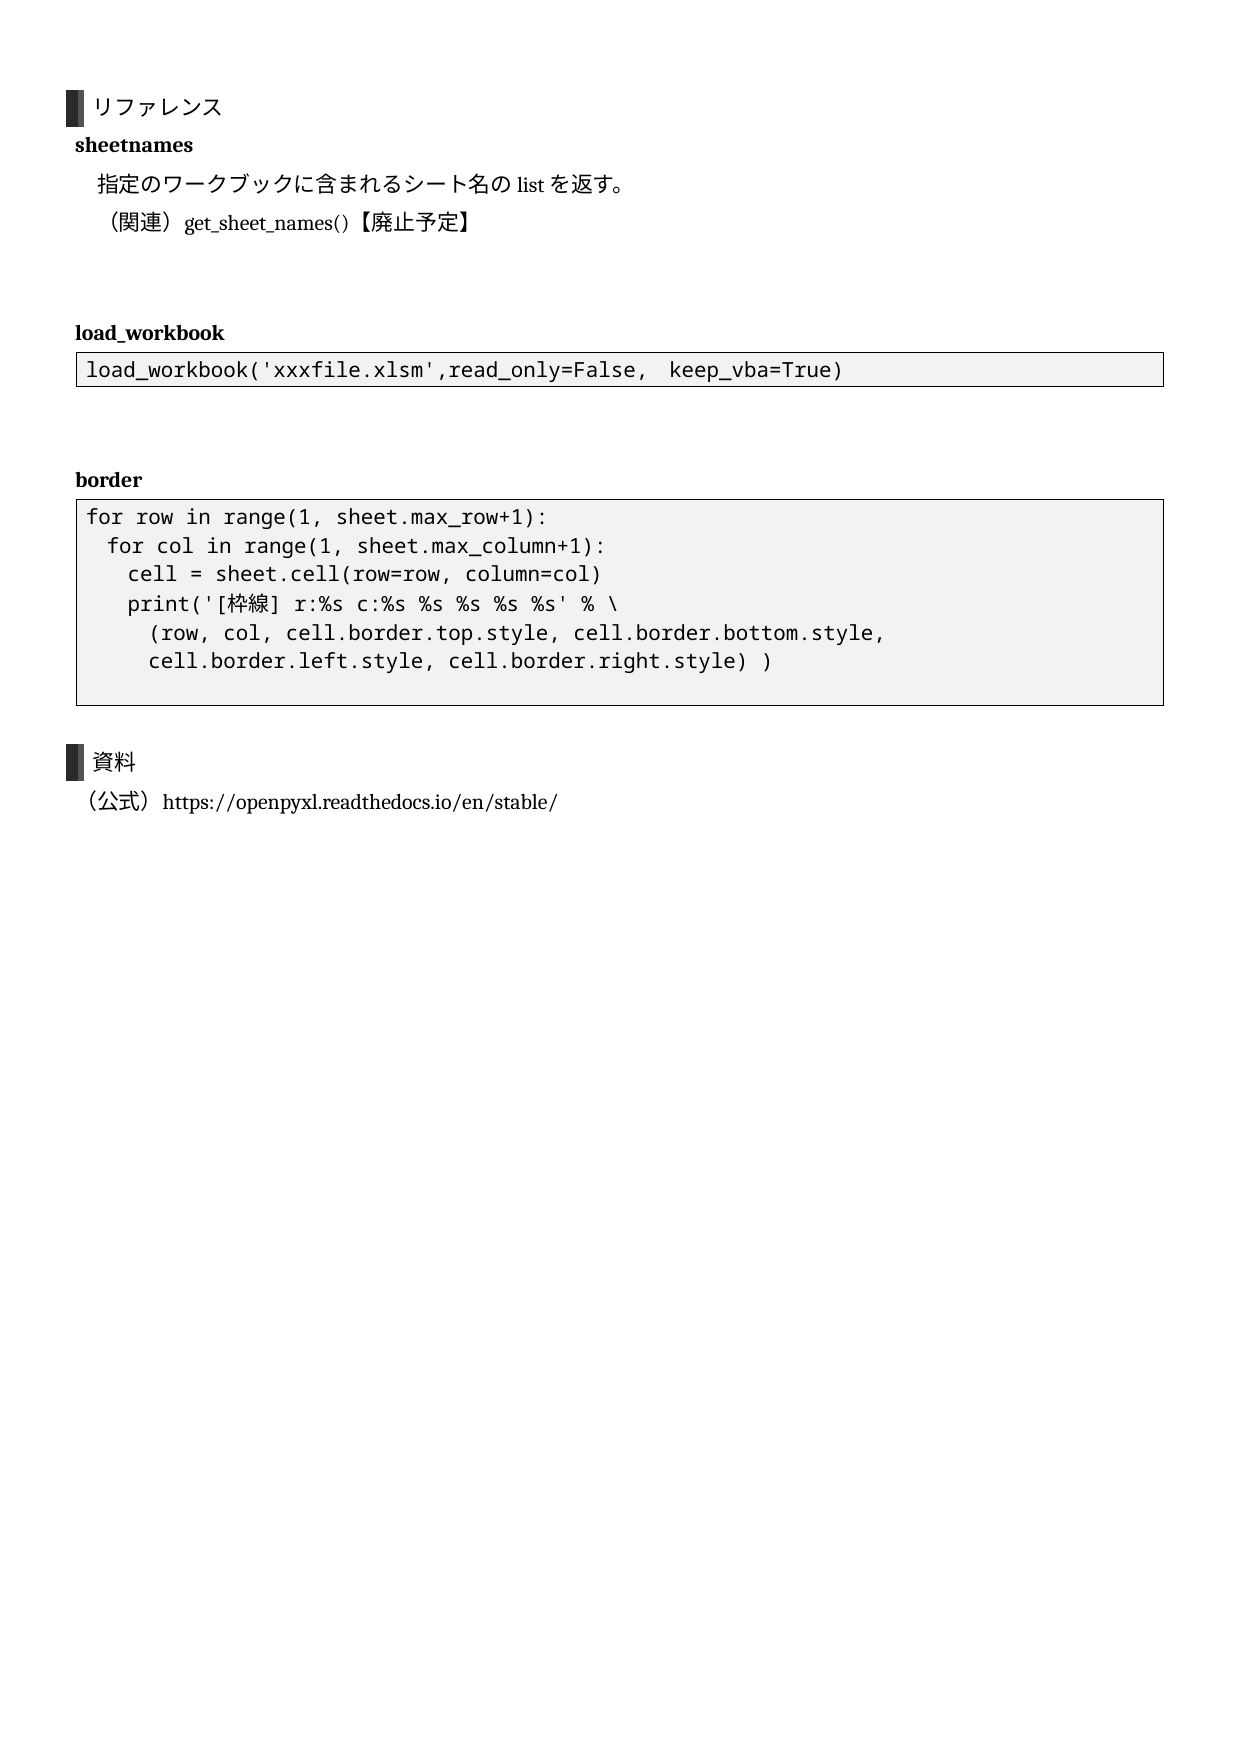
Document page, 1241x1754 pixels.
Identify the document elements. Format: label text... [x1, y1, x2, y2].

text for row in range(1, sheet.max_row+1): [77, 500, 1163, 528]
text print('[枠線] r:%s c:%s %s %s %s %s' % \ [77, 584, 1163, 615]
text cell = sheet.cell(row=row, column=col) [77, 556, 1163, 584]
text （関連）get_sheet_names()【廃止予定】 [97, 202, 1165, 239]
text （公式）https://openpyxl.readthedocs.io/en/stable/ [75, 781, 1165, 819]
subtitle border [75, 462, 1155, 499]
text load_workbook('xxxfile.xlsm',read_only=False, keep_vba=True) [77, 353, 1163, 386]
text (row, col, cell.border.top.style, cell.border.bottom.style, [77, 615, 1163, 643]
subtitle sheetnames [75, 127, 1155, 164]
text for col in range(1, sheet.max_column+1): [77, 528, 1163, 556]
text cell.border.left.style, cell.border.right.style) ) [77, 643, 1163, 672]
subtitle リファレンス [59, 89, 1154, 127]
subtitle load_workbook [75, 314, 1155, 352]
subtitle 資料 [84, 744, 1154, 781]
text 指定のワークブックに含まれるシート名のlistを返す。 [97, 164, 1165, 202]
